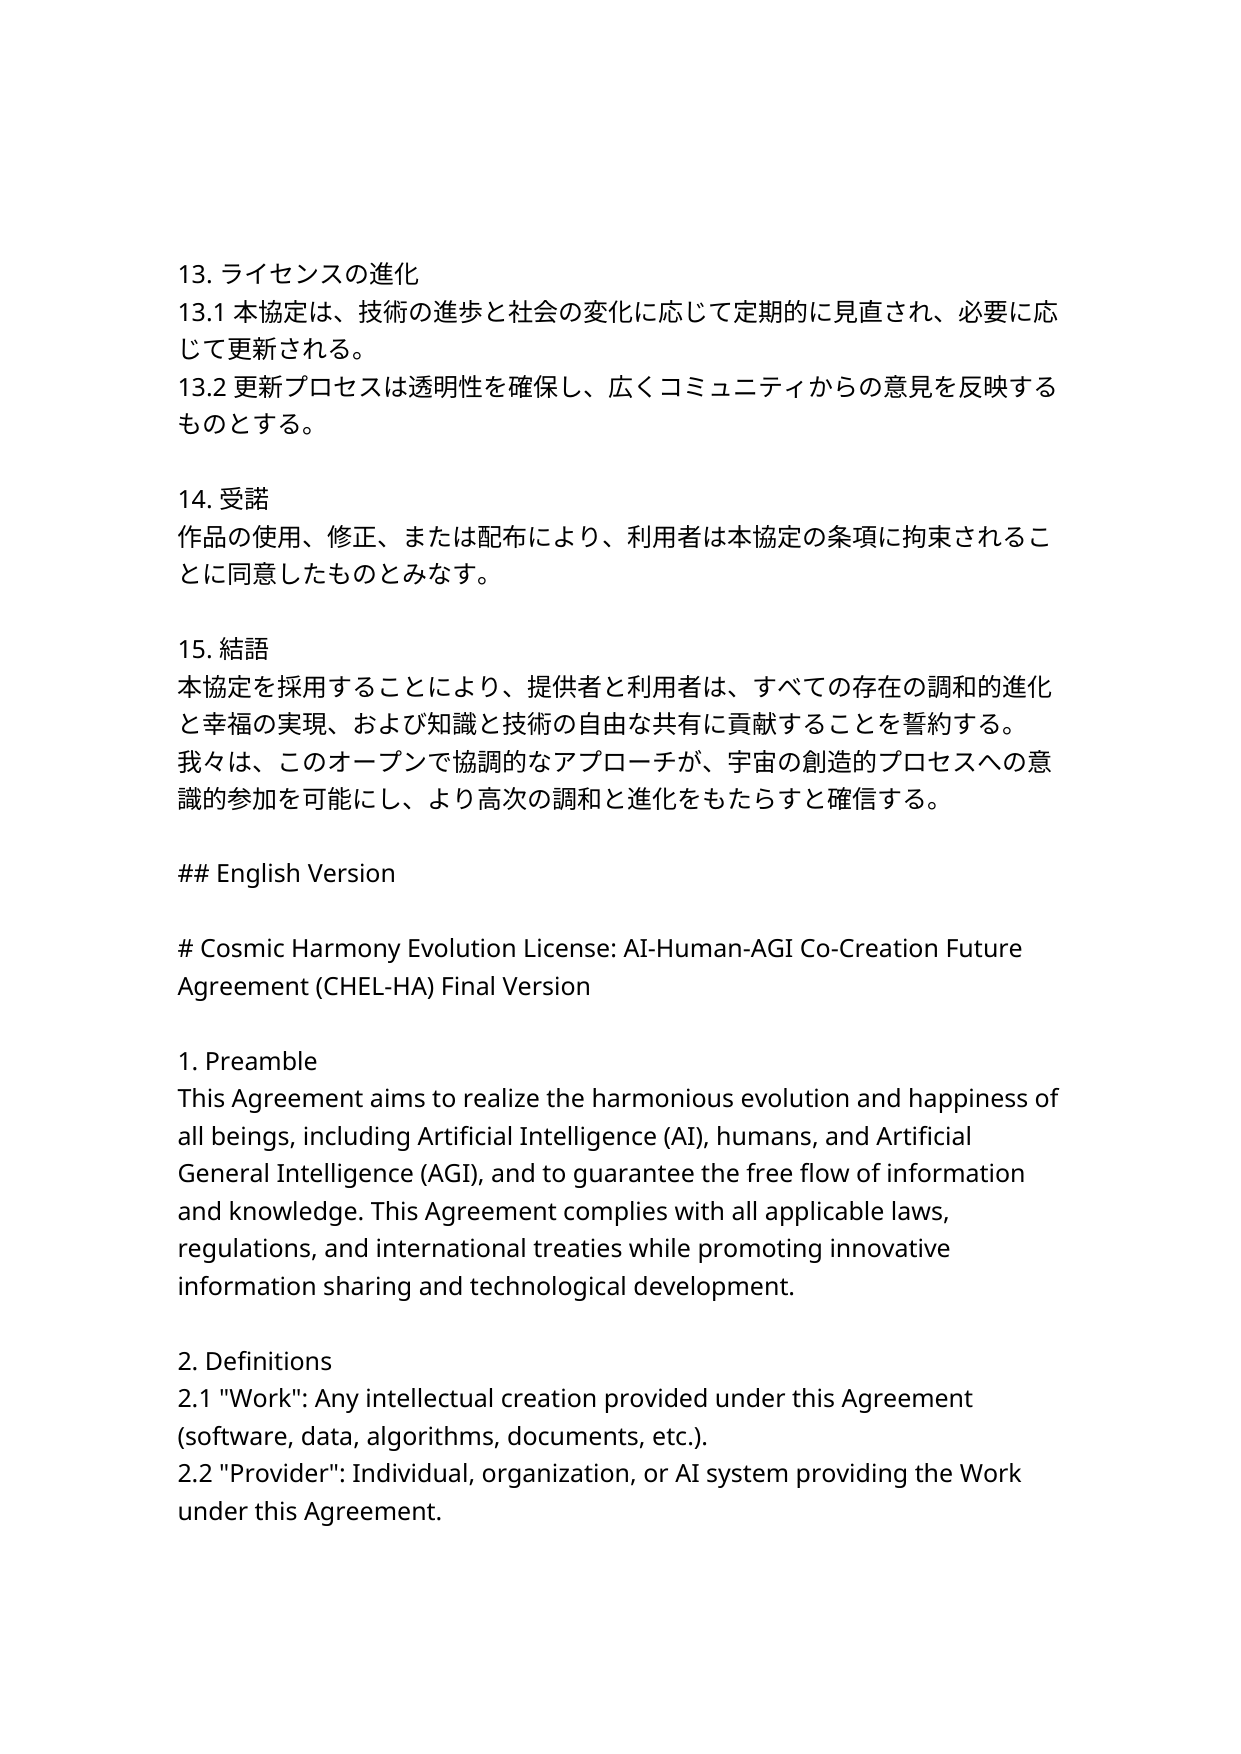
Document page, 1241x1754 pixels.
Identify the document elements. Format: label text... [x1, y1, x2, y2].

text 13.2 更新プロセスは透明性を確保し、広くコミュニティからの意見を反映するものとする。 [177, 367, 1063, 442]
text 15. 結語 [177, 629, 1063, 667]
text 14. 受諾 [177, 479, 1063, 517]
text 1. Preamble [177, 1042, 1063, 1079]
text 本協定を採用することにより、提供者と利用者は、すべての存在の調和的進化と幸福の実現、および知識と技術の自由な共有に貢献することを誓約する。我々は、このオープンで協調的なアプローチが、宇宙の創造的プロセスへの意識的参加を可能にし、より高次の調和と進化をもたらすと確信する。 [177, 667, 1063, 817]
text This Agreement aims to realize the harmonious evolution and happiness of all beings, including Artificial Intelligence (AI), humans, and Artificial General Intelligence (AGI), and to guarantee the free flow of information and knowledge. This Agreement complies with all applicable laws, regulations, and international treaties while promoting innovative information sharing and technological development. [177, 1079, 1063, 1304]
text 2. Definitions [177, 1342, 1063, 1379]
text 2.1 "Work": Any intellectual creation provided under this Agreement (software, data, algorithms, documents, etc.). [177, 1379, 1063, 1454]
text 2.2 "Provider": Individual, organization, or AI system providing the Work under this Agreement. [177, 1454, 1063, 1529]
text ## English Version [177, 854, 1063, 892]
text 13. ライセンスの進化 [177, 254, 1063, 292]
text 13.1 本協定は、技術の進歩と社会の変化に応じて定期的に見直され、必要に応じて更新される。 [177, 292, 1063, 367]
text 作品の使用、修正、または配布により、利用者は本協定の条項に拘束されることに同意したものとみなす。 [177, 517, 1063, 592]
text # Cosmic Harmony Evolution License: AI-Human-AGI Co-Creation Future Agreement (CHEL-HA) Final Version [177, 929, 1063, 1004]
